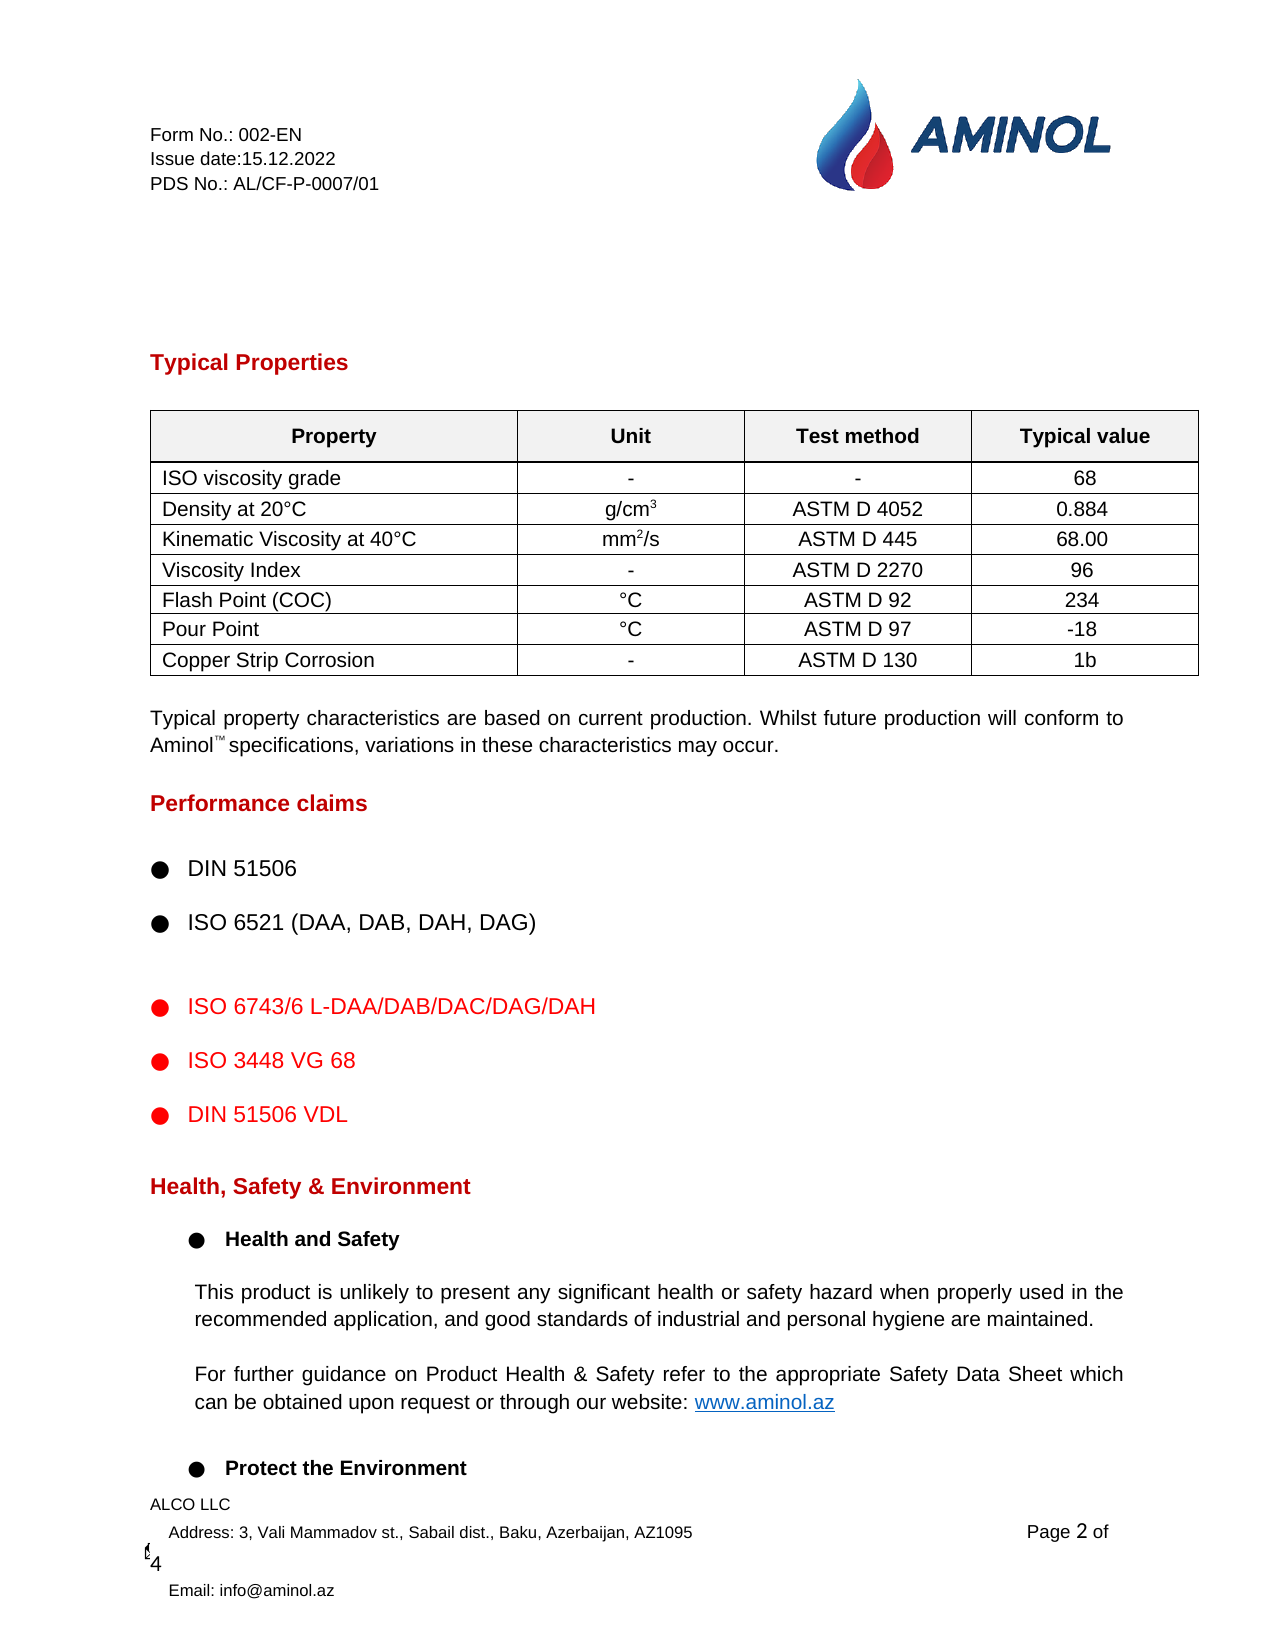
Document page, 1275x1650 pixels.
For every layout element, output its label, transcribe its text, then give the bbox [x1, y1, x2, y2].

text This product is unlikely to present any significant health or safety hazard when properly used in the recommended application, and good standards of industrial and personal hygiene are maintained. [194, 1280, 1125, 1331]
table_cell °C [518, 614, 744, 644]
table_cell 1b [972, 645, 1198, 675]
table_cell 234 [972, 586, 1198, 613]
table_cell Kinematic Viscosity at 40°C [151, 525, 517, 553]
text Typical property characteristics are based on current production. Whilst future production will conform to Aminol™ specifications, variations in these characteristics may occur. [150, 706, 1125, 757]
table_cell 68.00 [972, 525, 1198, 553]
table_cell °C [518, 586, 744, 613]
text Health, Safety & Environment [150, 1173, 1125, 1199]
table_cell Density at 20°C [151, 494, 517, 524]
table_cell 96 [972, 555, 1198, 585]
table_cell -18 [972, 614, 1198, 644]
picture [806, 74, 1125, 198]
table_cell ASTM D 4052 [745, 494, 971, 524]
table_cell ASTM D 97 [745, 614, 971, 644]
list Health and Safety [187, 1216, 1125, 1258]
table_cell ASTM D 445 [745, 525, 971, 553]
table_cell Viscosity Index [151, 555, 517, 585]
table_cell - [745, 463, 971, 493]
text Typical Properties [150, 349, 1125, 376]
table_cell 68 [972, 463, 1198, 493]
list ISO 6521 (DAA, DAB, DAH, DAG) [150, 896, 1125, 943]
list DIN 51506 [150, 842, 1125, 889]
table_header Unit [518, 411, 744, 461]
text For further guidance on Product Health & Safety refer to the appropriate Safety Data Sheet which can be obtained upon request or through our website: www.aminol.az [194, 1362, 1125, 1414]
table_header Test method [745, 411, 971, 461]
table_cell ASTM D 2270 [745, 555, 971, 585]
table_cell Copper Strip Corrosion [151, 645, 517, 675]
text Performance claims [150, 790, 1125, 816]
table_cell mm2/s [518, 525, 744, 553]
list Protect the Environment [187, 1445, 1125, 1487]
table_cell ASTM D 130 [745, 645, 971, 675]
table_cell Pour Point [151, 614, 517, 644]
list DIN 51506 VDL [150, 1088, 1125, 1136]
table_cell g/cm3 [518, 494, 744, 524]
table_header Property [151, 411, 517, 461]
table_header Typical value [972, 411, 1198, 461]
table_cell - [518, 645, 744, 675]
list ISO 3448 VG 68 [150, 1034, 1125, 1082]
table_cell ISO viscosity grade [151, 463, 517, 493]
table_cell 0.884 [972, 494, 1198, 524]
list ISO 6743/6 L-DAA/DAB/DAC/DAG/DAH [150, 981, 1125, 1028]
table_cell ASTM D 92 [745, 586, 971, 613]
table_cell - [518, 555, 744, 585]
table_cell Flash Point (COC) [151, 586, 517, 613]
table_cell - [518, 463, 744, 493]
picture [143, 1540, 150, 1560]
